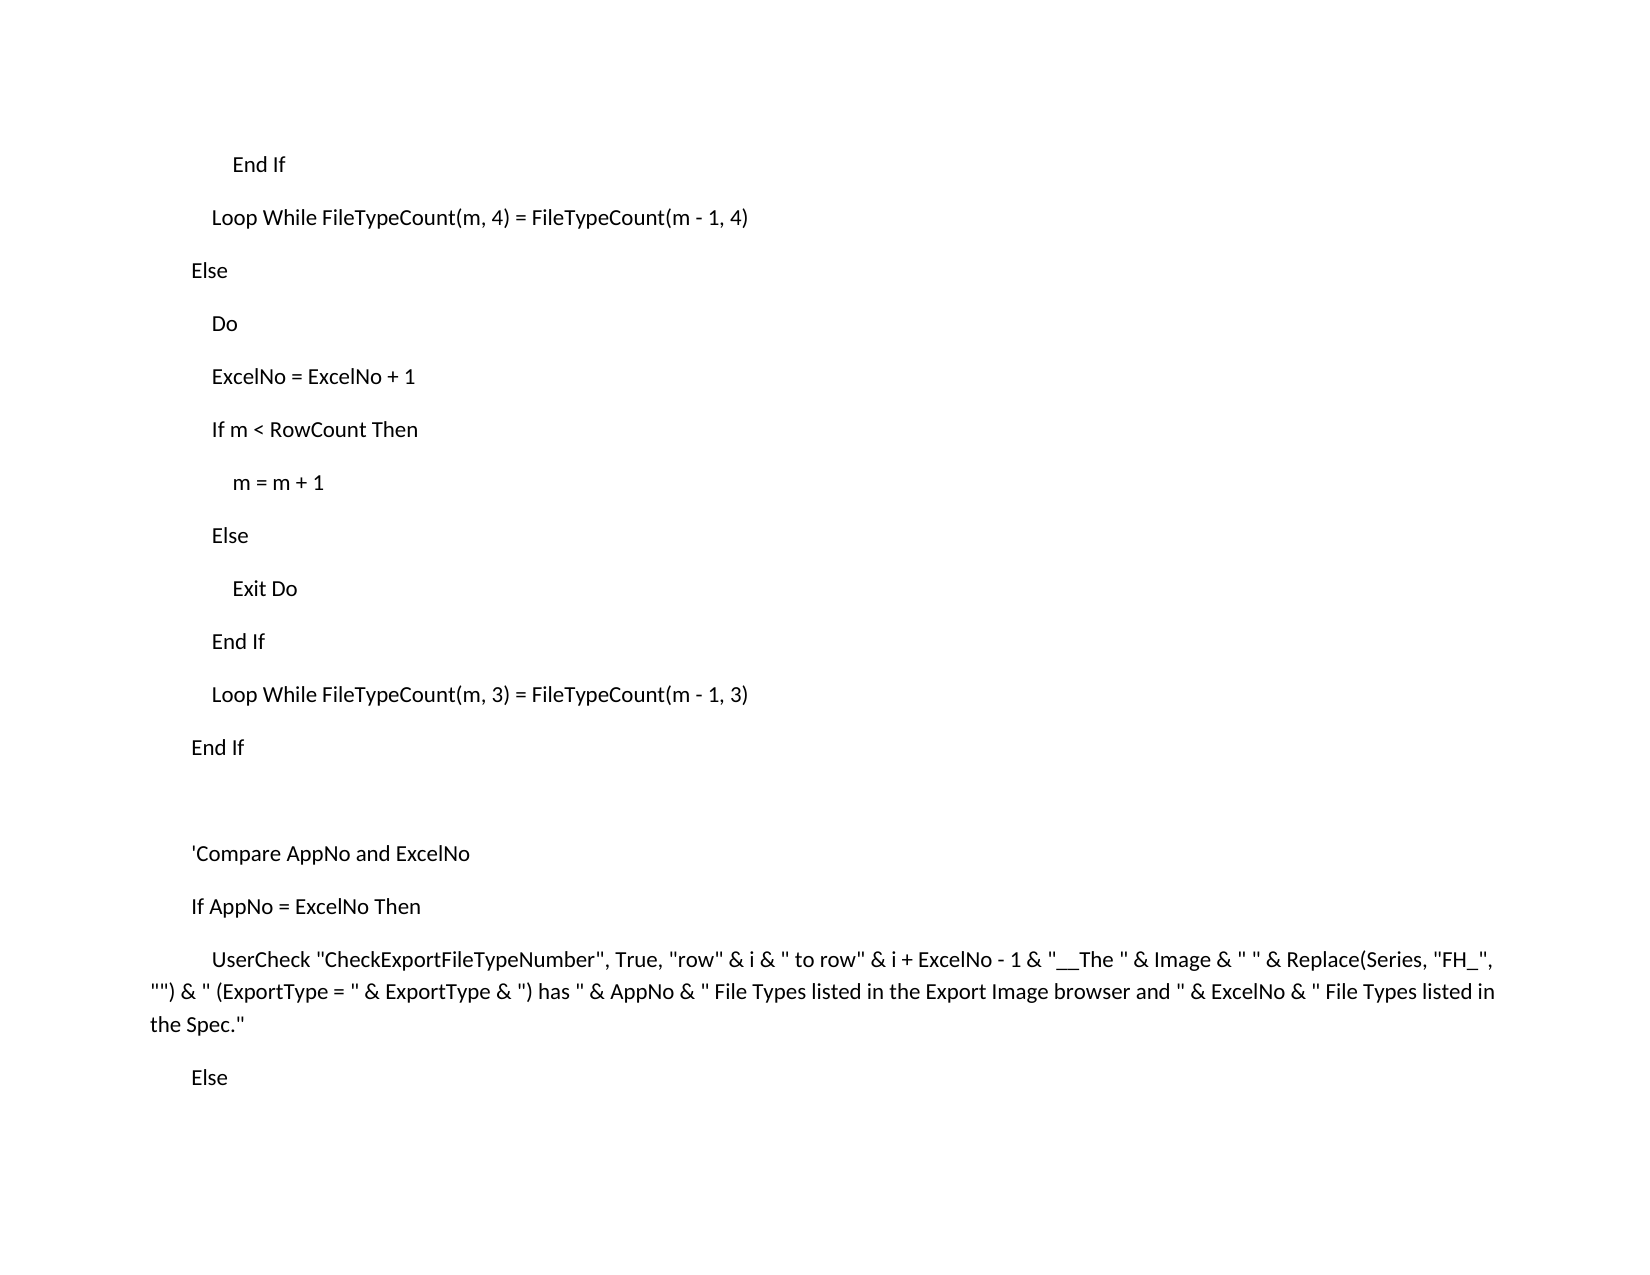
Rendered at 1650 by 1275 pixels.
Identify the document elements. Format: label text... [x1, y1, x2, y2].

text End If [150, 627, 1500, 655]
text Else [150, 521, 1500, 549]
text End If [150, 733, 1500, 761]
text Do [150, 309, 1500, 337]
text End If [150, 150, 1500, 178]
text If m < RowCount Then [150, 415, 1500, 443]
text Exit Do [150, 574, 1500, 602]
text ExcelNo = ExcelNo + 1 [150, 362, 1500, 390]
text 'Compare AppNo and ExcelNo [150, 839, 1500, 867]
text Loop While FileTypeCount(m, 4) = FileTypeCount(m - 1, 4) [150, 203, 1500, 231]
text If AppNo = ExcelNo Then [150, 892, 1500, 920]
text m = m + 1 [150, 468, 1500, 496]
text UserCheck "CheckExportFileTypeNumber", True, "row" & i & " to row" & i + ExcelNo - 1 & "__The " & Image & " " & Replace(Series, "FH_", "") & " (ExportType = " & ExportType & ") has " & AppNo & " File Types listed in the Export Image browser and " & ExcelNo & " File Types listed in the Spec." [150, 945, 1500, 1038]
text Else [150, 256, 1500, 284]
text Loop While FileTypeCount(m, 3) = FileTypeCount(m - 1, 3) [150, 680, 1500, 708]
text Else [150, 1063, 1500, 1091]
